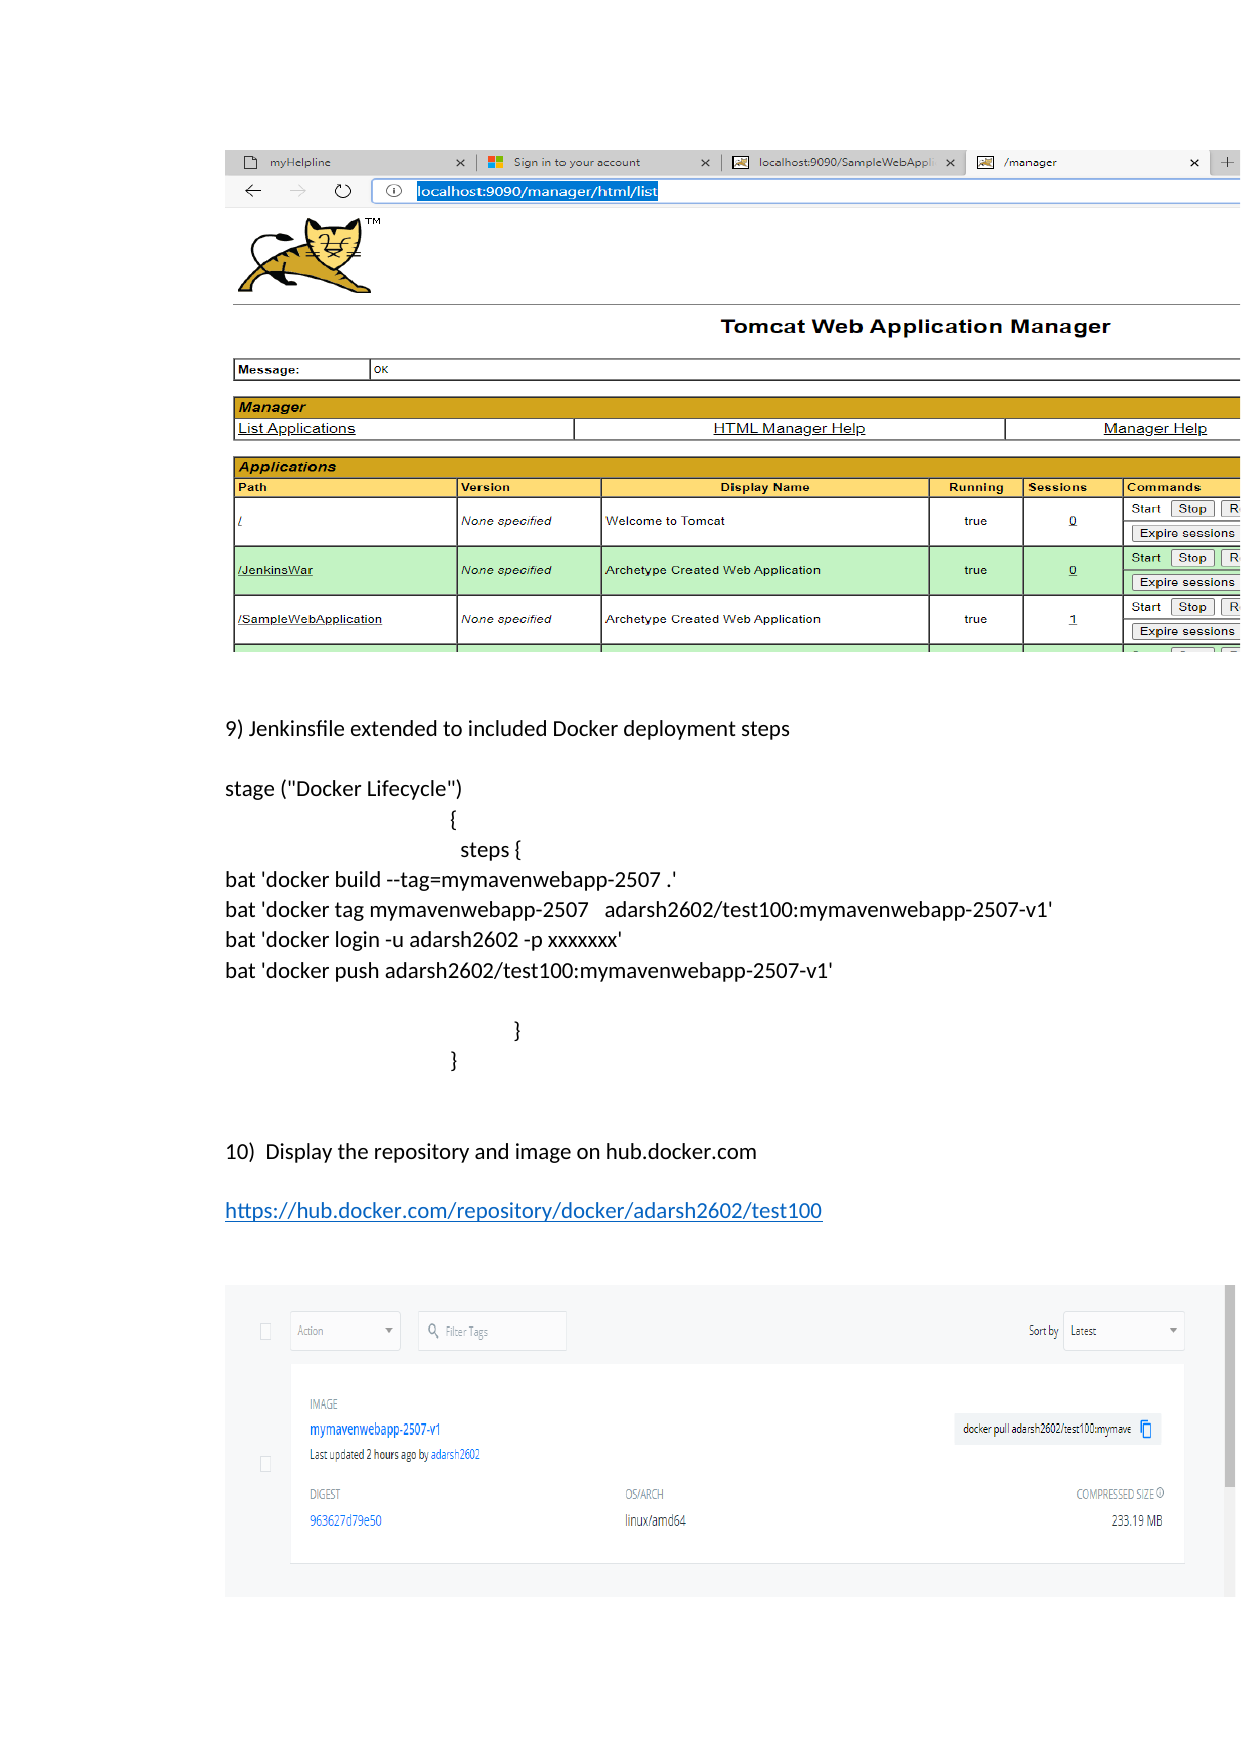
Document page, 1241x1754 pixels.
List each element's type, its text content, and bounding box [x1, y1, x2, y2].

list steps { [225, 835, 1090, 863]
list bat 'docker login -u adarsh2602 -p xxxxxxx' [225, 926, 1090, 954]
list bat 'docker build --tag=mymavenwebapp-2507 .' [225, 865, 1090, 893]
list { [225, 805, 1090, 833]
list } [225, 1016, 1090, 1044]
list https://hub.docker.com/repository/docker/adarsh2602/test100 [225, 1196, 1090, 1224]
list 10) Display the repository and image on hub.docker.com [225, 1137, 1090, 1165]
list } [225, 1046, 1090, 1074]
list bat 'docker tag mymavenwebapp-2507 adarsh2602/test100:mymavenwebapp-2507-v1' [225, 895, 1090, 923]
picture [225, 1285, 1236, 1597]
list bat 'docker push adarsh2602/test100:mymavenwebapp-2507-v1' [225, 956, 1090, 984]
list stage ("Docker Lifecycle") [225, 774, 1090, 803]
list 9) Jenkinsfile extended to included Docker deployment steps [225, 714, 1090, 742]
picture [225, 150, 1241, 652]
